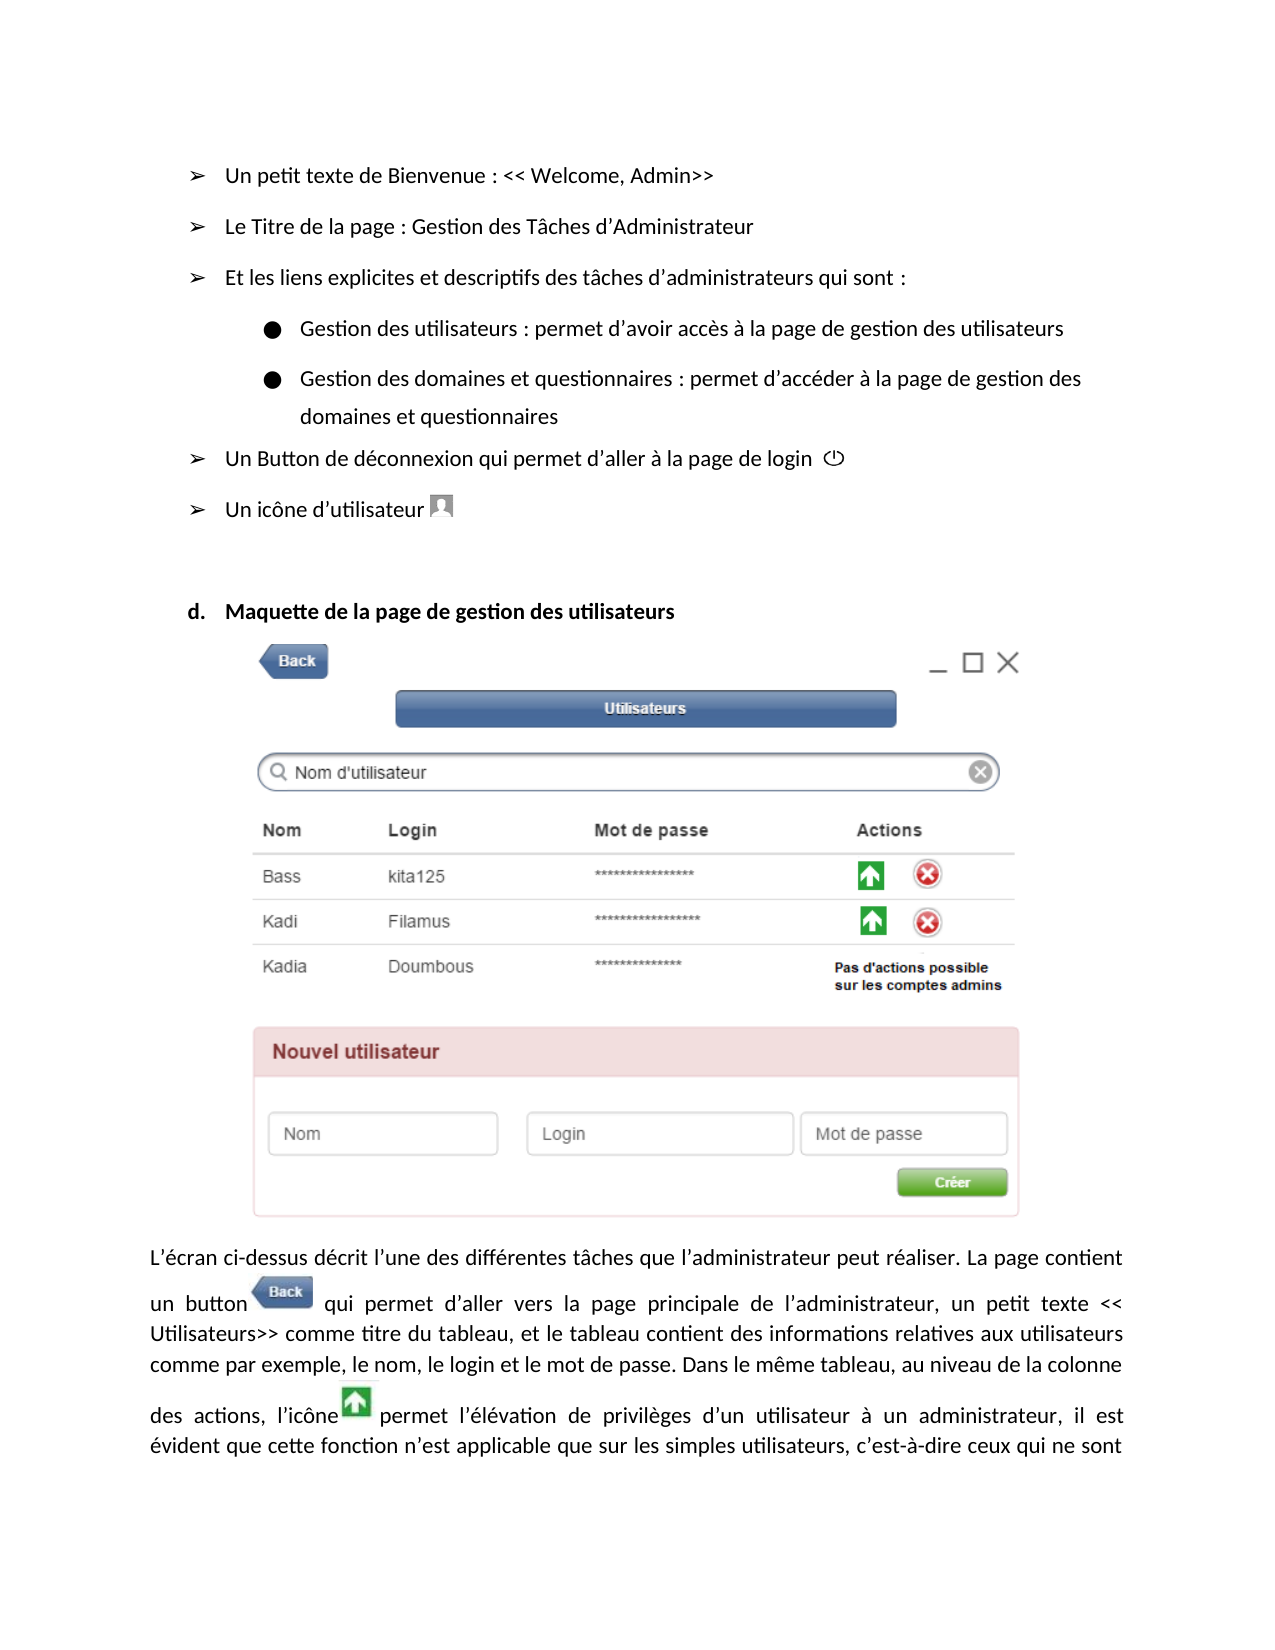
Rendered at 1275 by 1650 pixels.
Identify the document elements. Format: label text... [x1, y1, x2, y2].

list Gestion des utilisateurs : permet d’avoir accès à la page de gestion des utilisateurs [262, 302, 1125, 349]
list Un Button de déconnexion qui permet d’aller à la page de login [187, 432, 1125, 479]
list Un icône d’utilisateur [187, 483, 1125, 530]
list Le Titre de la page : Gestion des Tâches d’Administrateur [187, 201, 1125, 248]
list Et les liens explicites et descriptifs des tâches d’administrateurs qui sont : [187, 251, 1125, 298]
picture [430, 494, 454, 517]
list Un petit texte de Bienvenue : << Welcome, Admin>> [187, 150, 1125, 197]
list Gestion des domaines et questionnaires : permet d’accéder à la page de gestion des domaines et questionnaires [262, 353, 1125, 430]
picture [818, 446, 846, 467]
picture [338, 1380, 380, 1424]
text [150, 1243, 1125, 1460]
picture [244, 644, 1031, 1225]
subtitle Maquette de la page de gestion des utilisateurs [187, 597, 1125, 625]
picture [248, 1273, 313, 1312]
